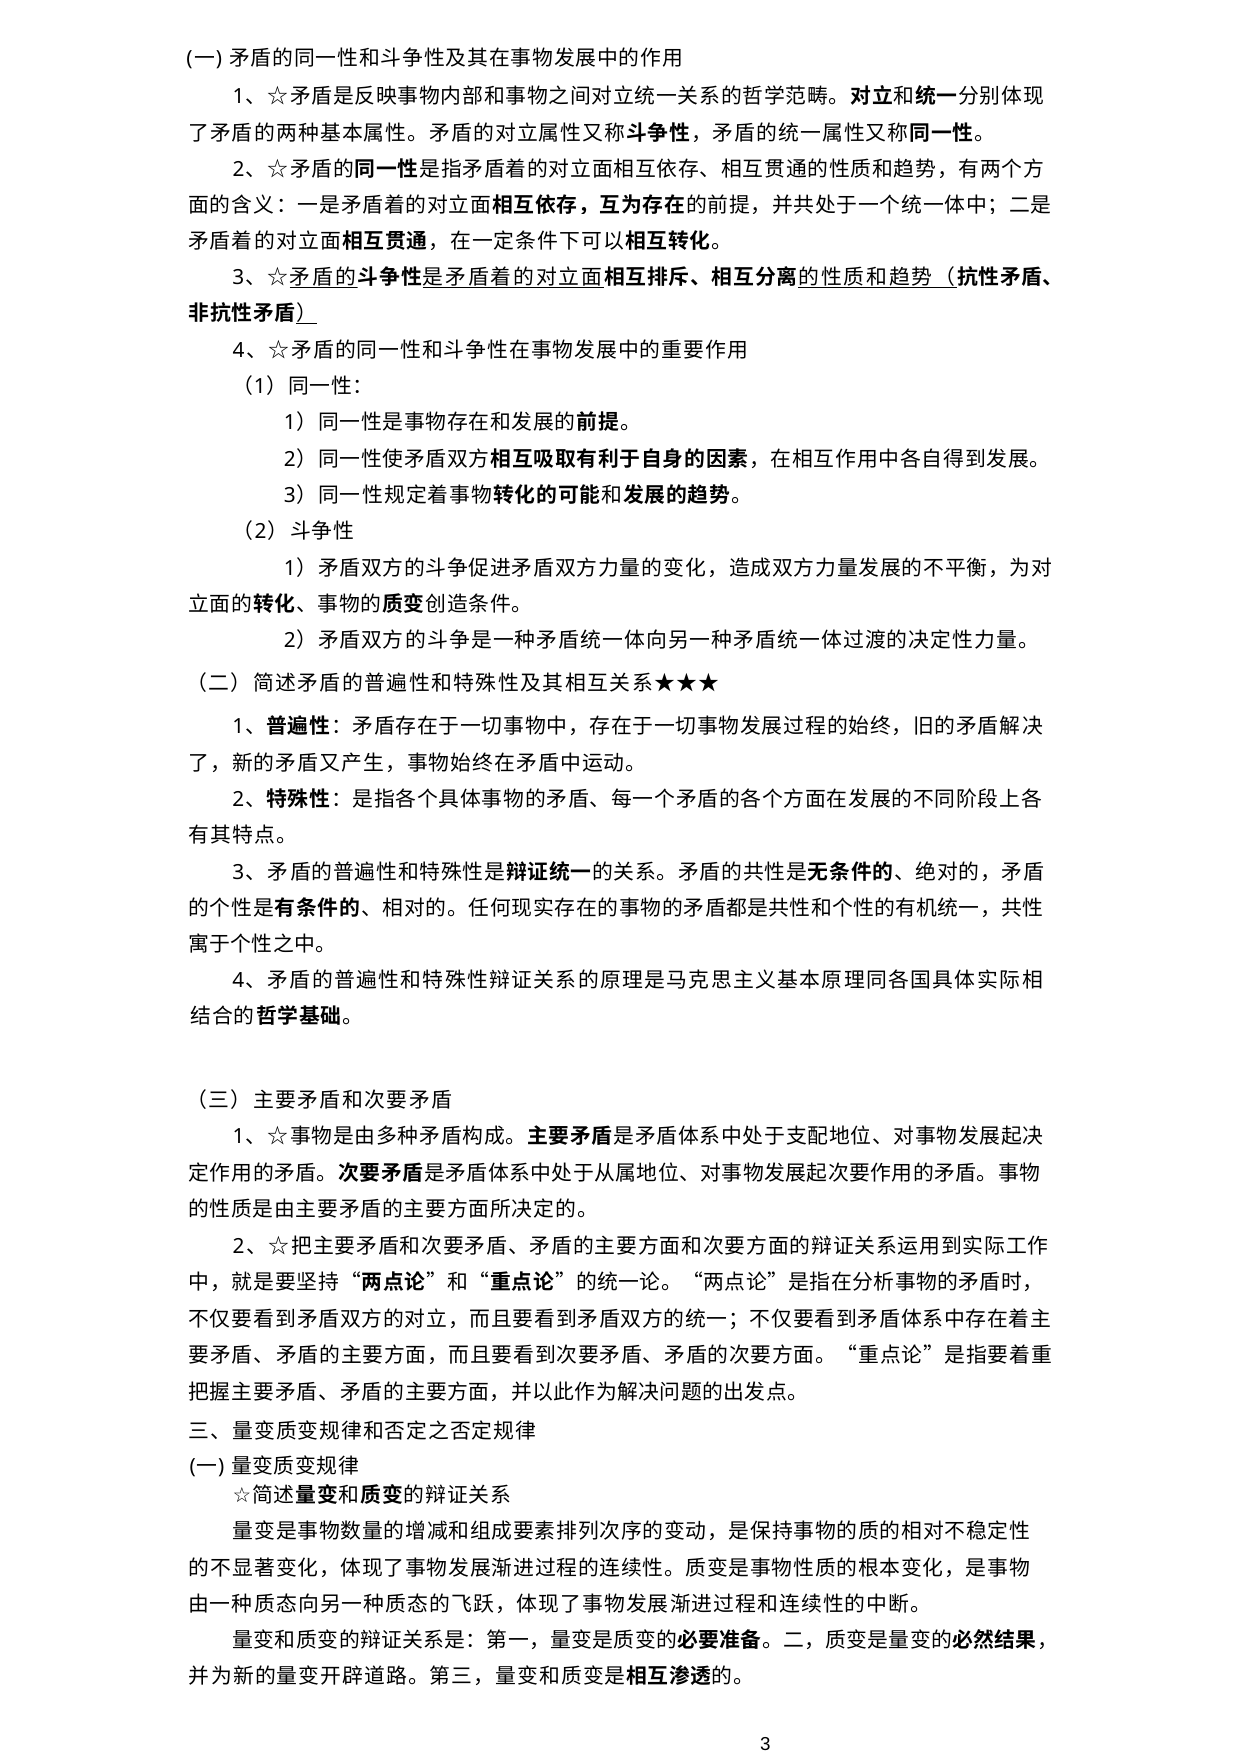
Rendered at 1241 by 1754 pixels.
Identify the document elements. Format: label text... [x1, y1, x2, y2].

text 2）矛盾双方的斗争是一种矛盾统一体向另一种矛盾统一体过渡的决定性力量。 [188, 623, 1053, 654]
text 2、特殊性：是指各个具体事物的矛盾、每一个矛盾的各个方面在发展的不同阶段上各有其特点。 [188, 782, 1053, 848]
text 3、矛盾的普遍性和特殊性是辩证统一的关系。矛盾的共性是无条件的、绝对的，矛盾的个性是有条件的、相对的。任何现实存在的事物的矛盾都是共性和个性的有机统一，共性寓于个性之中。 [188, 855, 1058, 957]
text 4、矛盾的普遍性和特殊性辩证关系的原理是马克思主义基本原理同各国具体实际相结合的哲学基础。 [190, 963, 1052, 1029]
text （三）主要矛盾和次要矛盾 [186, 1083, 1053, 1114]
text 3、☆矛盾的斗争性是矛盾着的对立面相互排斥、相互分离的性质和趋势（抗性矛盾、非抗性矛盾） [188, 261, 1053, 327]
text (一) 矛盾的同一性和斗争性及其在事物发展中的作用 [186, 42, 1054, 72]
text 1、普遍性：矛盾存在于一切事物中，存在于一切事物发展过程的始终，旧的矛盾解决了，新的矛盾又产生，事物始终在矛盾中运动。 [188, 709, 1053, 776]
text 2、☆矛盾的同一性是指矛盾着的对立面相互依存、相互贯通的性质和趋势，有两个方面的含义：一是矛盾着的对立面相互依存，互为存在的前提，并共处于一个统一体中；二是矛盾着的对立面相互贯通，在一定条件下可以相互转化。 [188, 152, 1053, 254]
text 量变和质变的辩证关系是：第一，量变是质变的必要准备。二，质变是量变的必然结果，并为新的量变开辟道路。第三，量变和质变是相互渗透的。 [189, 1623, 1045, 1690]
text ☆简述量变和质变的辩证关系 [232, 1479, 1060, 1508]
text (一) 量变质变规律 [189, 1451, 1060, 1479]
text 1）同一性是事物存在和发展的前提。 [188, 406, 1053, 436]
text 3）同一性规定着事物转化的可能和发展的趋势。 [188, 478, 1053, 509]
text 2）同一性使矛盾双方相互吸取有利于自身的因素，在相互作用中各自得到发展。 [188, 442, 1053, 472]
text （二）简述矛盾的普遍性和特殊性及其相互关系★★★ [186, 666, 1053, 696]
text （1）同一性： [188, 369, 1053, 399]
text 三、量变质变规律和否定之否定规律 [188, 1418, 1060, 1446]
text 1）矛盾双方的斗争促进矛盾双方力量的变化，造成双方力量发展的不平衡，为对立面的转化、事物的质变创造条件。 [188, 551, 1053, 617]
text 量变是事物数量的增减和组成要素排列次序的变动，是保持事物的质的相对不稳定性的不显著变化，体现了事物发展渐进过程的连续性。质变是事物性质的根本变化，是事物由一种质态向另一种质态的飞跃，体现了事物发展渐进过程和连续性的中断。 [188, 1514, 1040, 1617]
text 1、☆矛盾是反映事物内部和事物之间对立统一关系的哲学范畴。对立和统一分别体现了矛盾的两种基本属性。矛盾的对立属性又称斗争性，矛盾的统一属性又称同一性。 [188, 79, 1053, 146]
text 2、☆把主要矛盾和次要矛盾、矛盾的主要方面和次要方面的辩证关系运用到实际工作中，就是要坚持“两点论”和“重点论”的统一论。“两点论”是指在分析事物的矛盾时，不仅要看到矛盾双方的对立，而且要看到矛盾双方的统一；不仅要看到矛盾体系中存在着主要矛盾、矛盾的主要方面，而且要看到次要矛盾、矛盾的次要方面。“重点论”是指要着重把握主要矛盾、矛盾的主要方面，并以此作为解决问题的出发点。 [188, 1229, 1057, 1405]
text （2）斗争性 [188, 515, 1053, 545]
text 1、☆事物是由多种矛盾构成。主要矛盾是矛盾体系中处于支配地位、对事物发展起决定作用的矛盾。次要矛盾是矛盾体系中处于从属地位、对事物发展起次要作用的矛盾。事物的性质是由主要矛盾的主要方面所决定的。 [188, 1120, 1060, 1222]
text 4、☆矛盾的同一性和斗争性在事物发展中的重要作用 [232, 333, 909, 363]
